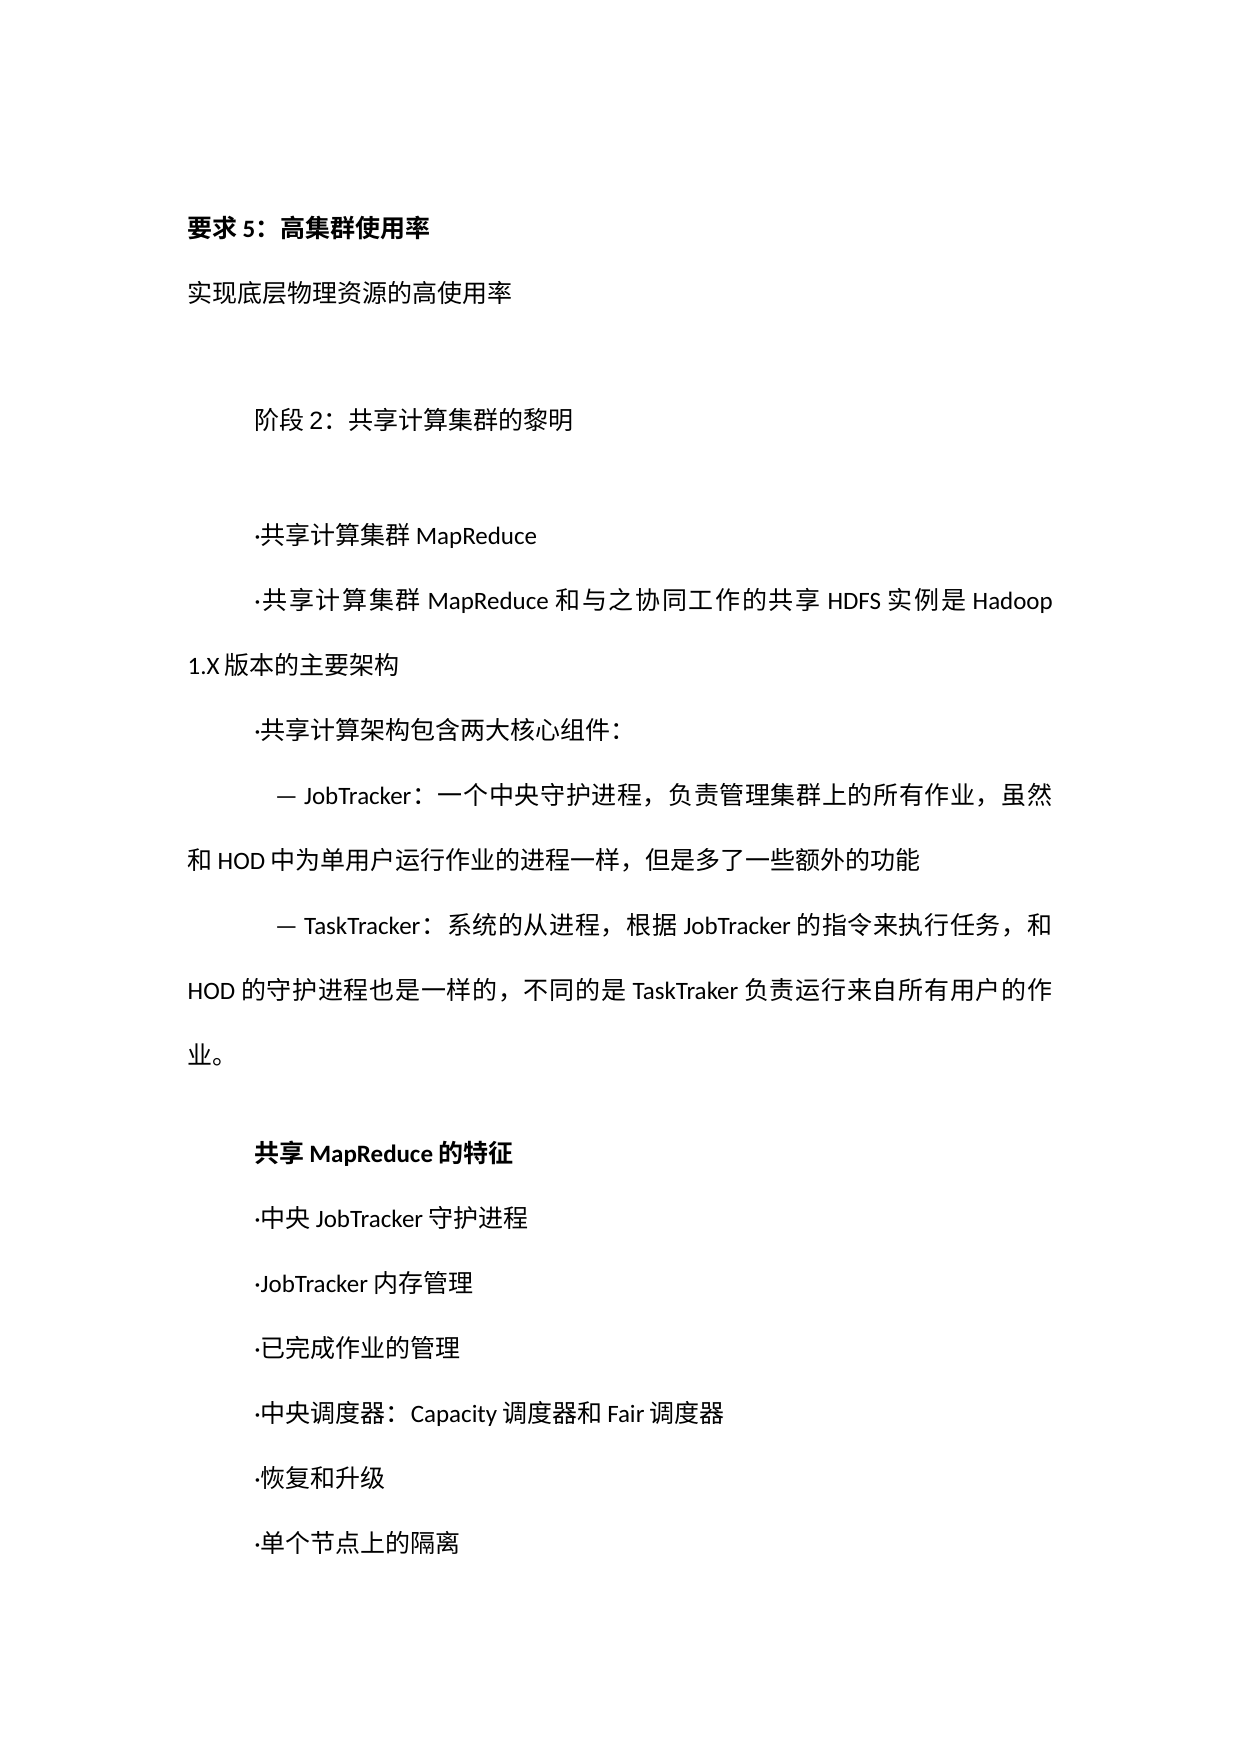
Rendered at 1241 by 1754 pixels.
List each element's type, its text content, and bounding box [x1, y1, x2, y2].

text ·共享计算架构包含两大核心组件： [187, 696, 1053, 761]
text ·共享计算集群MapReduce [187, 501, 1053, 566]
text ·已完成作业的管理 [187, 1314, 1053, 1379]
text — JobTracker：一个中央守护进程，负责管理集群上的所有作业，虽然和HOD中为单用户运行作业的进程一样，但是多了一些额外的功能 [187, 761, 1053, 891]
text ·JobTracker内存管理 [187, 1249, 1053, 1314]
text ·共享计算集群MapReduce和与之协同工作的共享HDFS实例是Hadoop 1.X版本的主要架构 [187, 566, 1053, 696]
text — TaskTracker：系统的从进程，根据JobTracker的指令来执行任务，和HOD的守护进程也是一样的，不同的是TaskTraker负责运行来自所有用户的作业。 [187, 891, 1053, 1086]
text ·中央JobTracker守护进程 [187, 1184, 1053, 1249]
text 共享MapReduce的特征 [187, 1119, 1053, 1184]
subtitle 阶段2：共享计算集群的黎明 [187, 386, 1053, 451]
text ·恢复和升级 [187, 1444, 1053, 1509]
text ·单个节点上的隔离 [187, 1509, 1053, 1574]
list 实现底层物理资源的高使用率 [187, 259, 1053, 324]
list 要求5：高集群使用率 [187, 194, 1053, 259]
text ·中央调度器：Capacity调度器和Fair调度器 [187, 1379, 1053, 1444]
